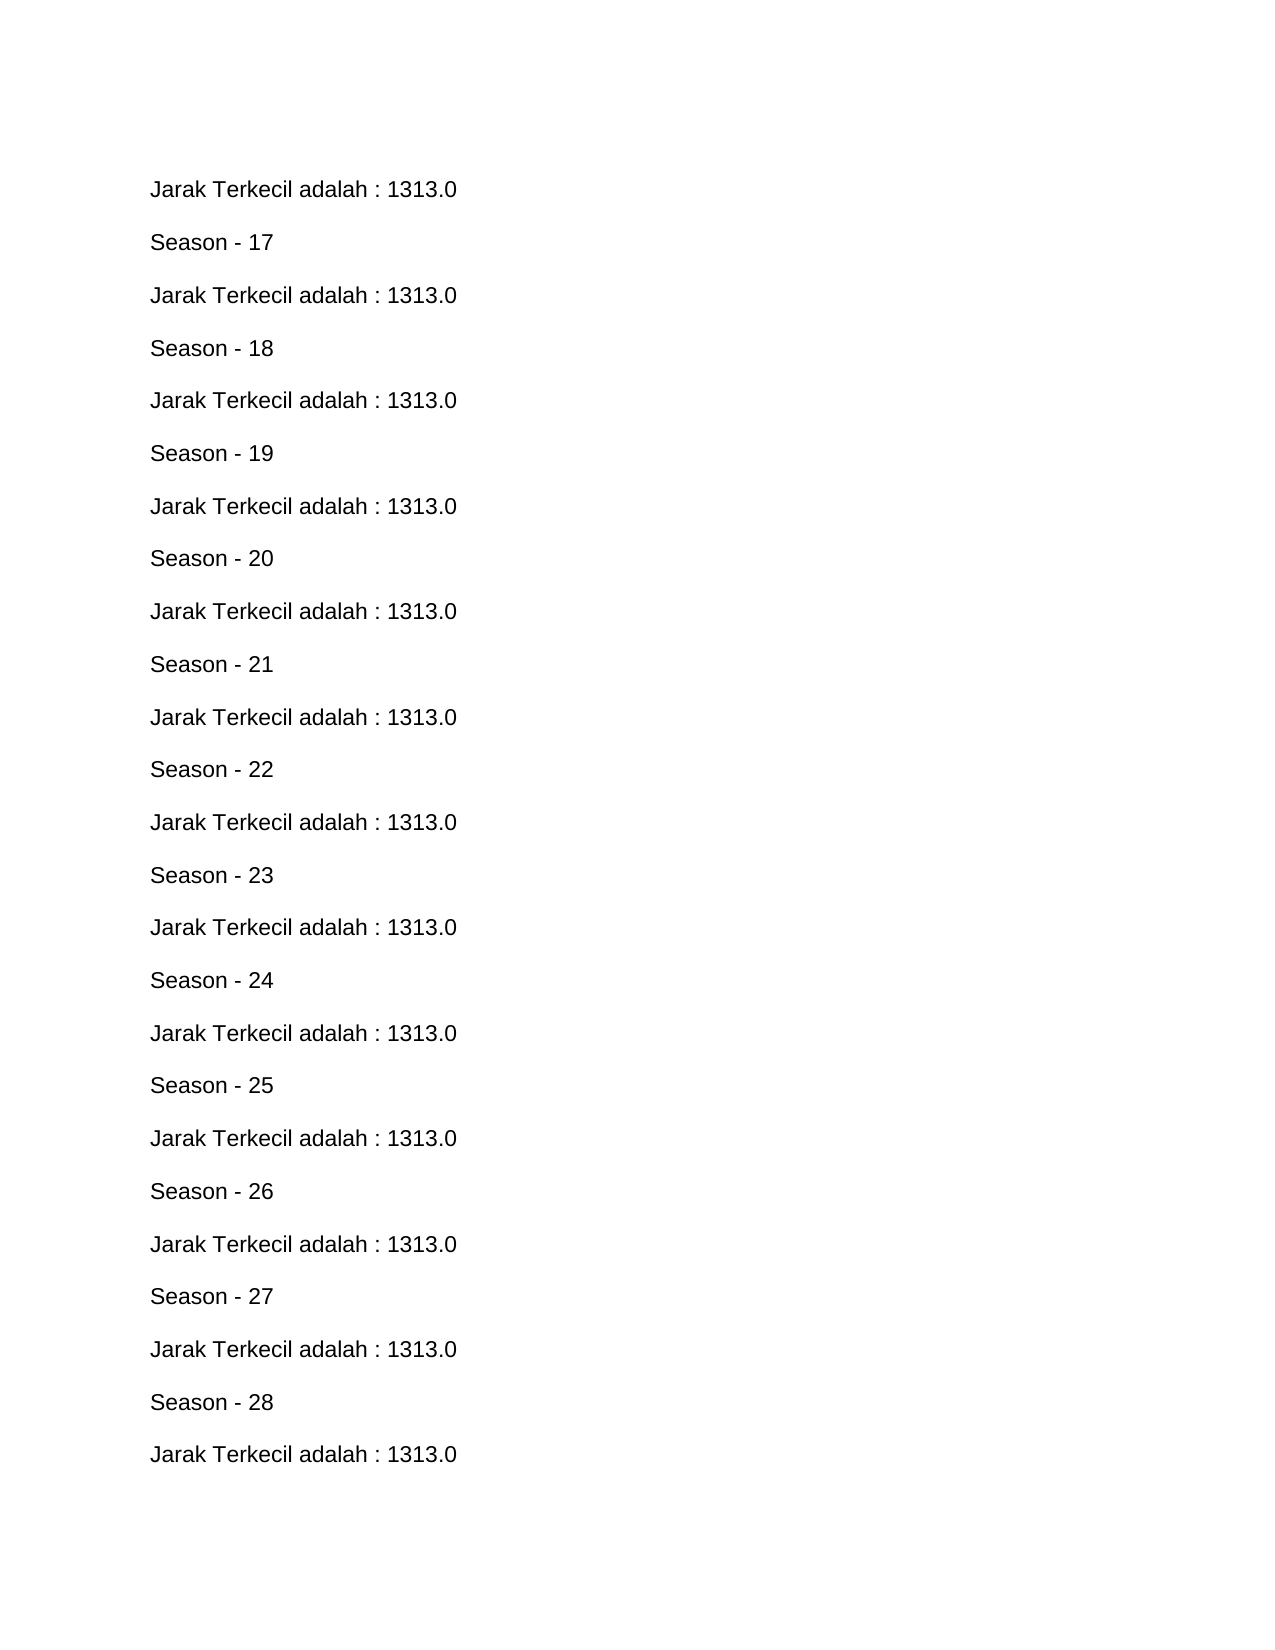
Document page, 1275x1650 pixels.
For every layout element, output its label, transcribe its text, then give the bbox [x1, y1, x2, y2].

text Season - 27 [150, 1283, 1125, 1309]
text Jarak Terkecil adalah : 1313.0 [150, 282, 1125, 308]
text Jarak Terkecil adalah : 1313.0 [150, 1336, 1125, 1362]
text Season - 17 [150, 229, 1125, 255]
text Jarak Terkecil adalah : 1313.0 [150, 809, 1125, 835]
text Season - 25 [150, 1072, 1125, 1099]
text Season - 21 [150, 651, 1125, 677]
text Season - 18 [150, 334, 1125, 361]
text Jarak Terkecil adalah : 1313.0 [150, 1020, 1125, 1046]
text Season - 24 [150, 967, 1125, 993]
text Jarak Terkecil adalah : 1313.0 [150, 1441, 1125, 1468]
text Jarak Terkecil adalah : 1313.0 [150, 914, 1125, 941]
text Season - 26 [150, 1178, 1125, 1204]
text Jarak Terkecil adalah : 1313.0 [150, 493, 1125, 519]
text Season - 23 [150, 862, 1125, 888]
text Season - 22 [150, 756, 1125, 782]
text Season - 19 [150, 440, 1125, 466]
text Jarak Terkecil adalah : 1313.0 [150, 1231, 1125, 1257]
text Season - 28 [150, 1389, 1125, 1415]
text Jarak Terkecil adalah : 1313.0 [150, 703, 1125, 730]
text Jarak Terkecil adalah : 1313.0 [150, 176, 1125, 203]
text Jarak Terkecil adalah : 1313.0 [150, 598, 1125, 624]
text Jarak Terkecil adalah : 1313.0 [150, 387, 1125, 413]
text Season - 20 [150, 545, 1125, 572]
text Jarak Terkecil adalah : 1313.0 [150, 1125, 1125, 1151]
